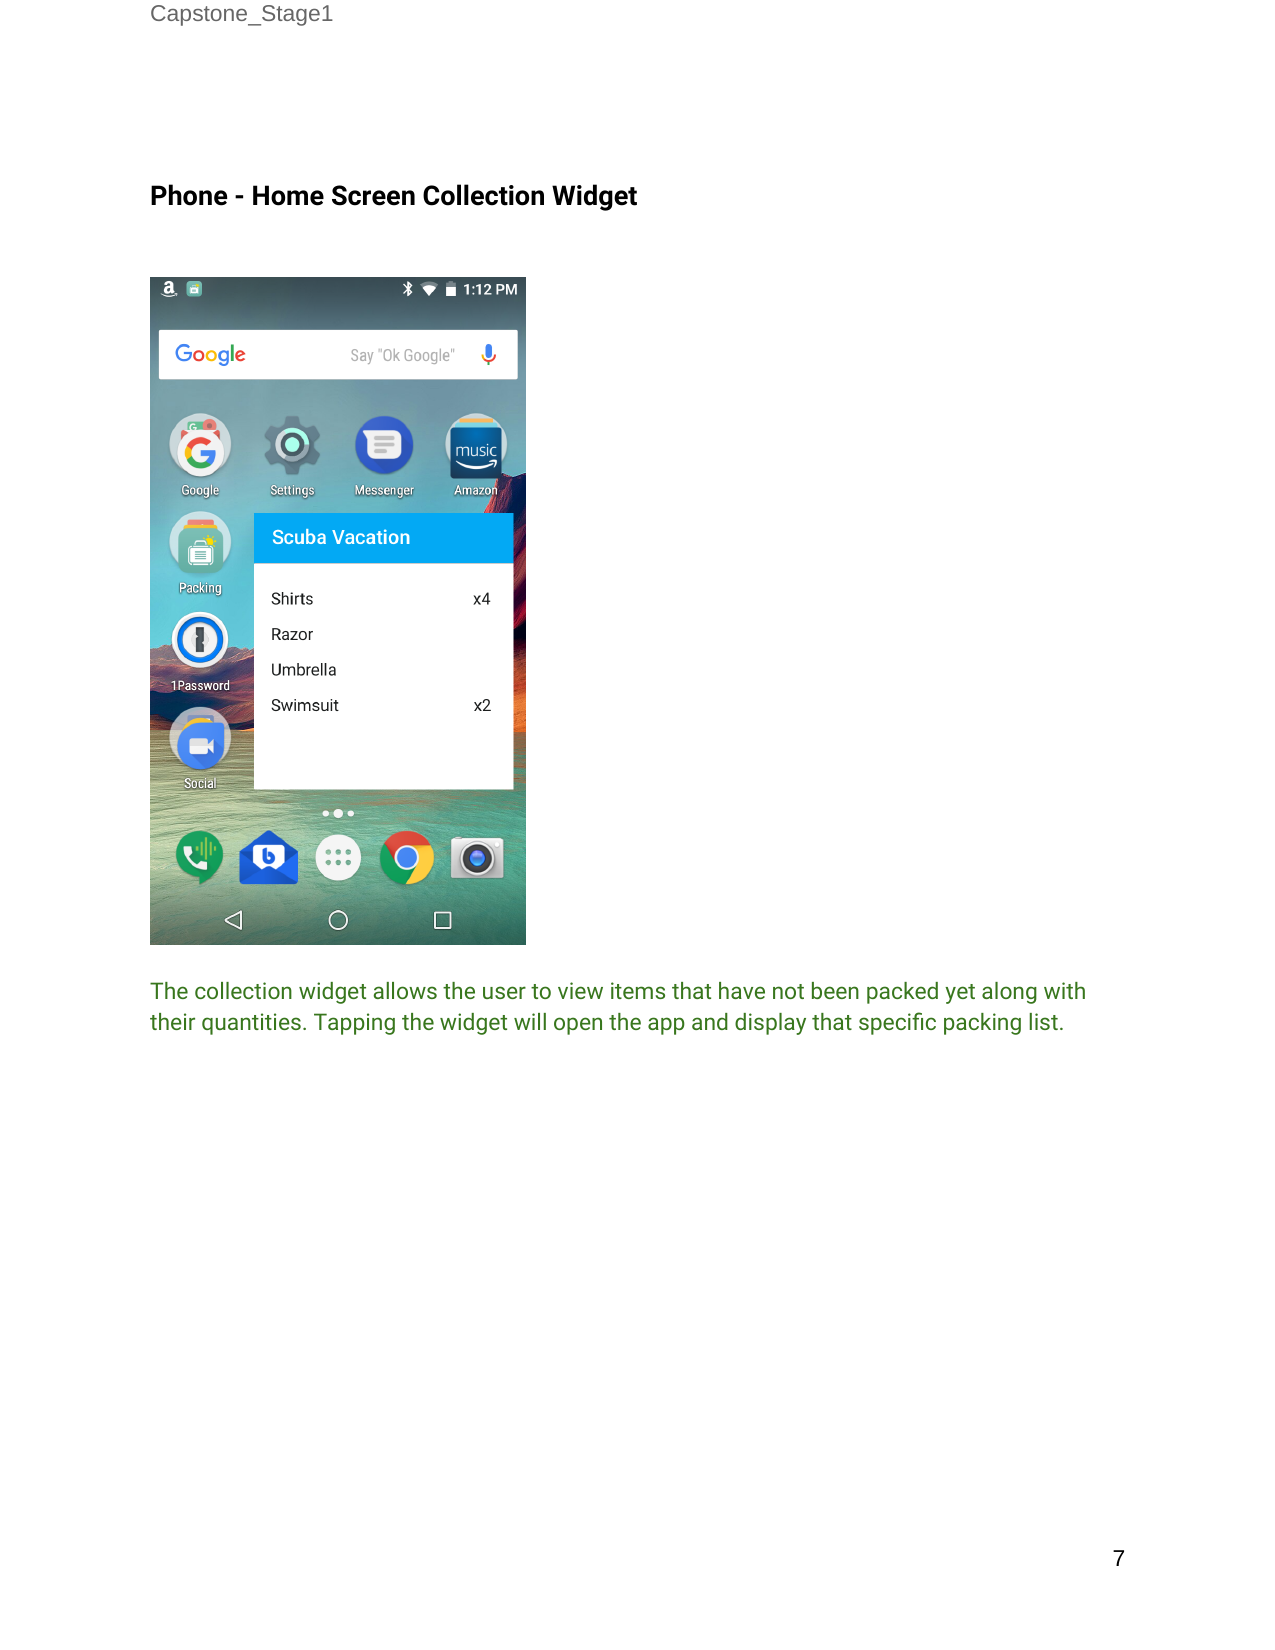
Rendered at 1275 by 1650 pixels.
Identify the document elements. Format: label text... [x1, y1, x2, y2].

picture [150, 277, 526, 945]
text Phone - Home Screen Collection Widget [150, 180, 1125, 212]
text The collection widget allows the user to view items that have not been packed yet along with their quantities. Tapping the widget will open the app and display that specific packing list. [150, 978, 1125, 1036]
